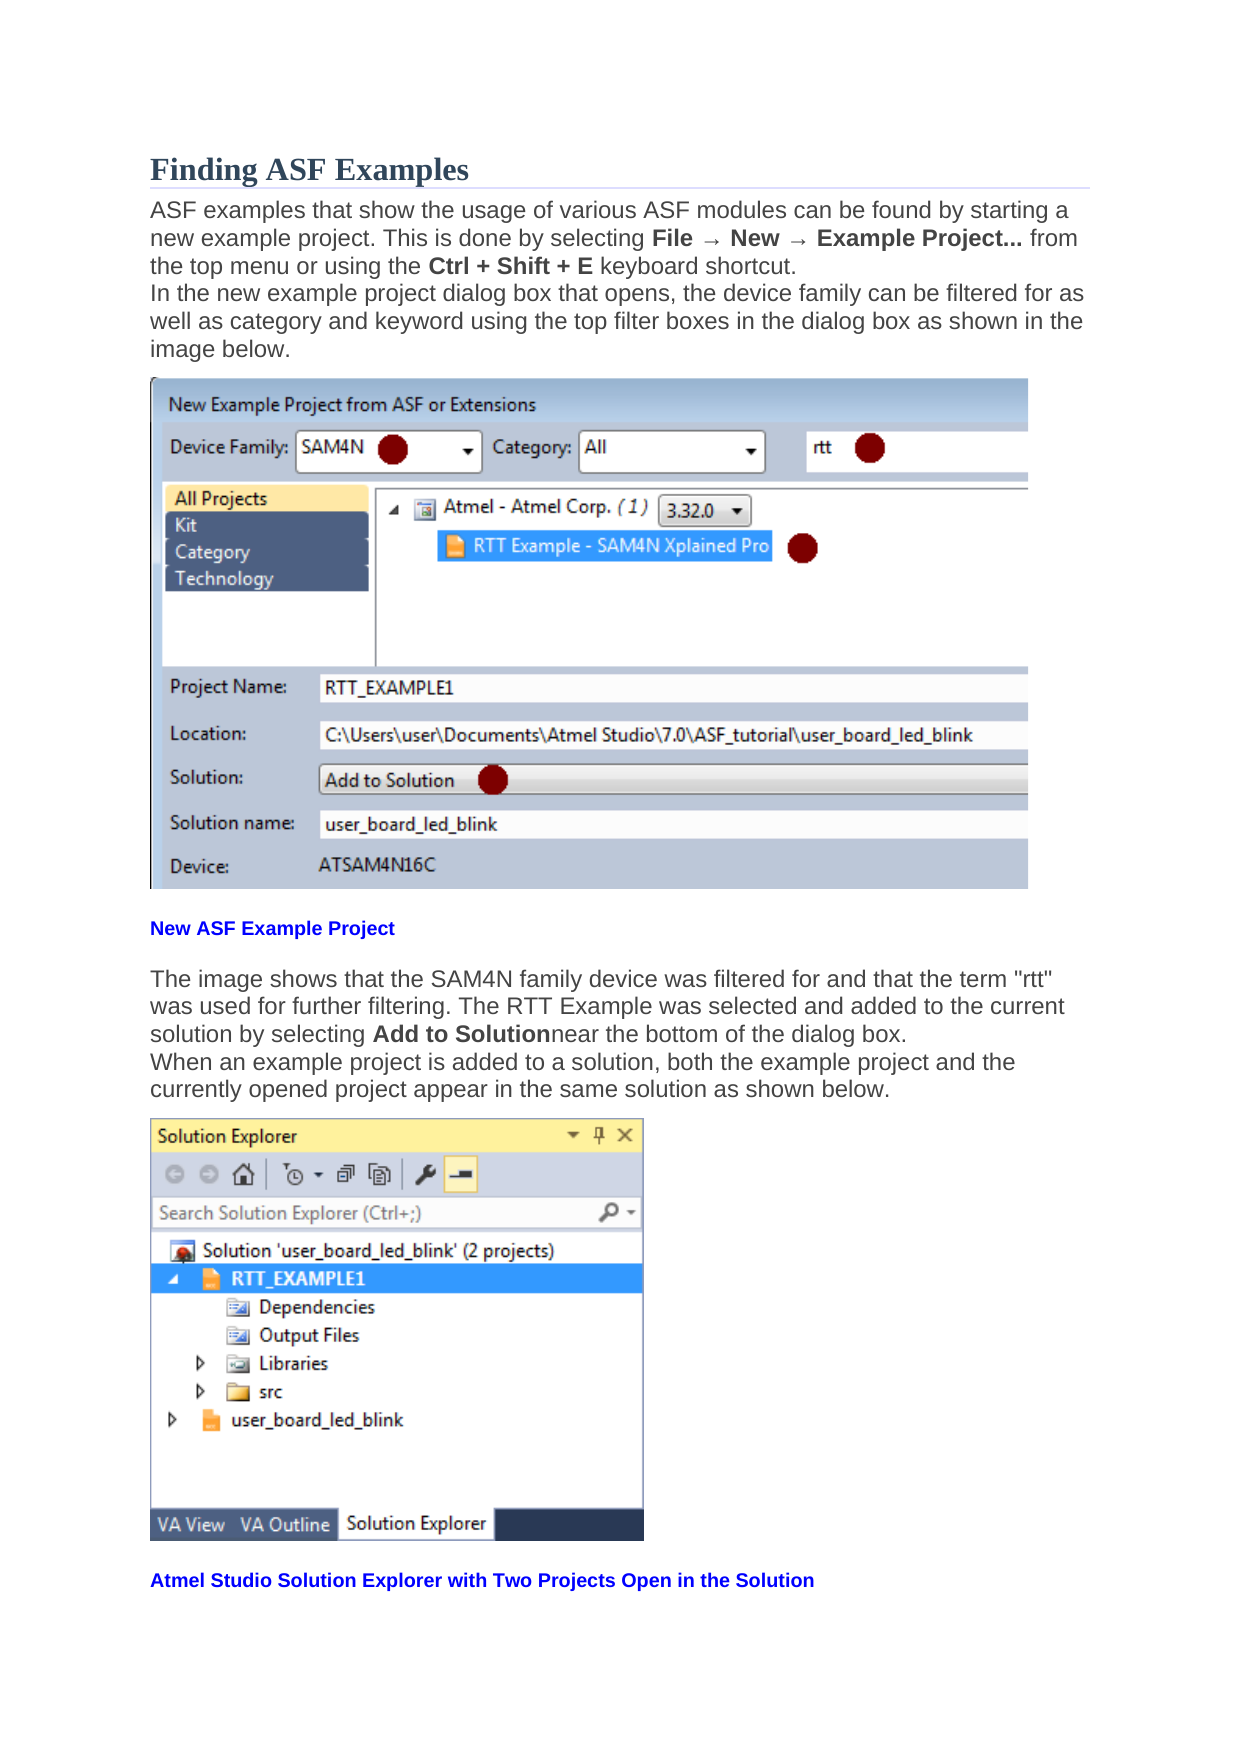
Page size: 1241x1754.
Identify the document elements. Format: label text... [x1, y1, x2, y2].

picture [150, 1118, 644, 1541]
text When an example project is added to a solution, both the example project and the currently opened project appear in the same solution as shown below. [150, 1047, 1090, 1103]
text ASF examples that show the usage of various ASF modules can be found by starting a new example project. This is done by selecting File → New → Example Project... from the top menu or using the Ctrl + Shift + E keyboard shortcut. [150, 196, 1090, 279]
text In the new example project dialog box that opens, the device family can be filtered for as well as category and keyword using the top filter boxes in the dialog box as shown in the image below. [150, 279, 1090, 362]
subtitle Finding ASF Examples [150, 150, 1090, 187]
text New ASF Example Project [150, 914, 1090, 940]
text Atmel Studio Solution Explorer with Two Projects Open in the Solution [150, 1565, 1090, 1591]
picture [150, 377, 1029, 889]
text The image shows that the SAM4N family device was filtered for and that the term "rtt" was used for further filtering. The RTT Example was selected and added to the current solution by selecting Add to Solutionnear the bottom of the dialog box. [150, 965, 1090, 1047]
